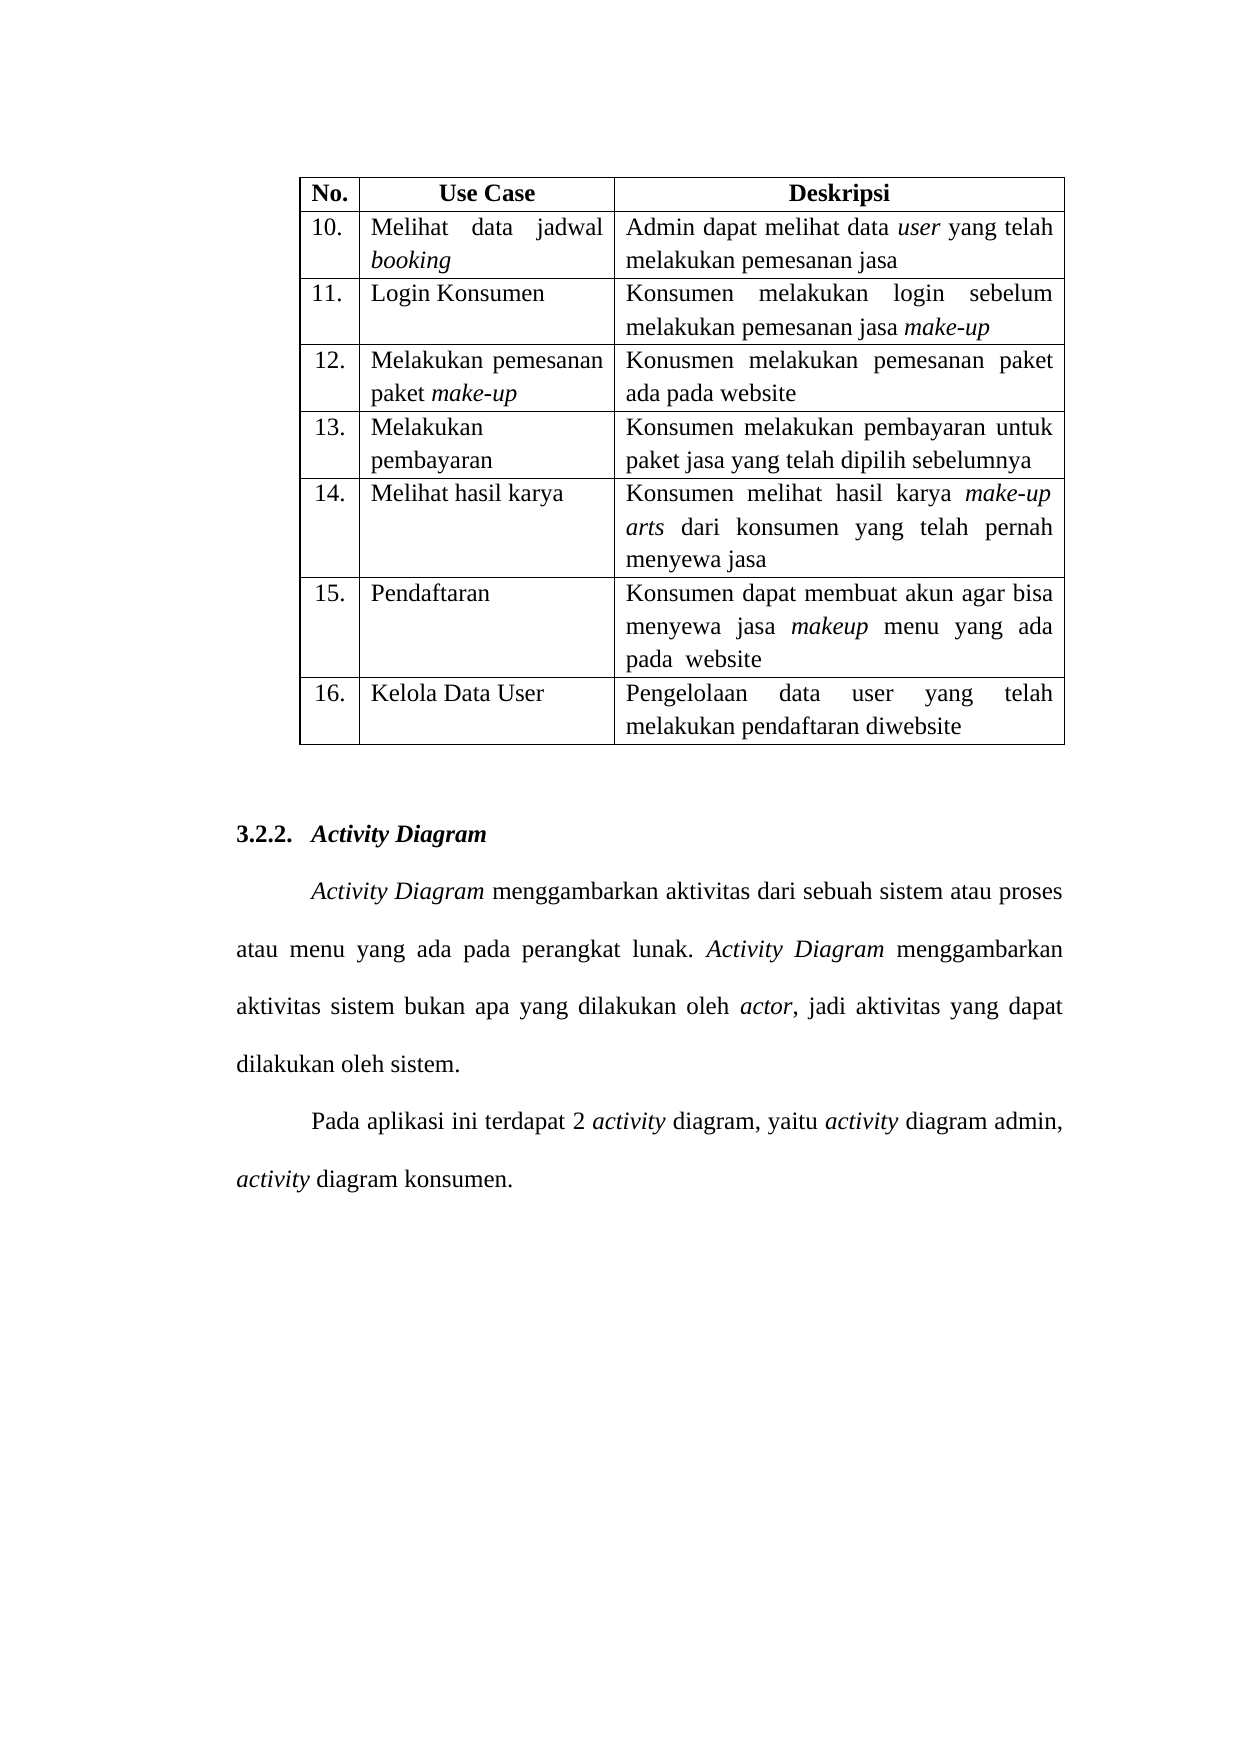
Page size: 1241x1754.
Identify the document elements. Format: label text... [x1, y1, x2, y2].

table_cell 14. [301, 479, 359, 577]
table_header Use Case [360, 178, 614, 211]
table_cell Konsumen melihat hasil karya make-up arts dari konsumen yang telah pernah menyewa jasa [615, 479, 1064, 577]
table_cell 11. [301, 279, 359, 344]
table_cell Login Konsumen [360, 279, 614, 344]
list Pada aplikasi ini terdapat 2 activity diagram, yaitu activity diagram admin, activity diagram konsumen. [236, 1106, 1063, 1192]
table_cell Pengelolaan data user yang telah melakukan pendaftaran diwebsite [615, 678, 1064, 743]
table_cell Admin dapat melihat data user yang telah melakukan pemesanan jasa [615, 212, 1064, 277]
table_cell Melakukan pembayaran [360, 412, 614, 477]
table_header No. [301, 178, 359, 211]
table_cell Konusmen melakukan pemesanan paket ada pada website [615, 345, 1064, 411]
table_cell Melakukan pemesanan paket make-up [360, 345, 614, 411]
list Activity Diagram [236, 819, 1063, 847]
table_cell Melihat data jadwal booking [360, 212, 614, 277]
table_cell 16. [301, 678, 359, 743]
table_cell Melihat hasil karya [360, 479, 614, 577]
table_header Deskripsi [615, 178, 1064, 211]
table_cell Konsumen dapat membuat akun agar bisa menyewa jasa makeup menu yang ada pada website [615, 578, 1064, 677]
table_cell 13. [301, 412, 359, 477]
list Activity Diagram menggambarkan aktivitas dari sebuah sistem atau proses atau menu yang ada pada perangkat lunak. Activity Diagram menggambarkan aktivitas sistem bukan apa yang dilakukan oleh actor, jadi aktivitas yang dapat dilakukan oleh sistem. [236, 876, 1063, 1077]
table_cell Pendaftaran [360, 578, 614, 677]
table_cell 12. [301, 345, 359, 411]
table_cell 10. [301, 212, 359, 277]
table_cell Konsumen melakukan login sebelum melakukan pemesanan jasa make-up [615, 279, 1064, 344]
table_cell Konsumen melakukan pembayaran untuk paket jasa yang telah dipilih sebelumnya [615, 412, 1064, 477]
table_cell 15. [301, 578, 359, 677]
table_cell Kelola Data User [360, 678, 614, 743]
